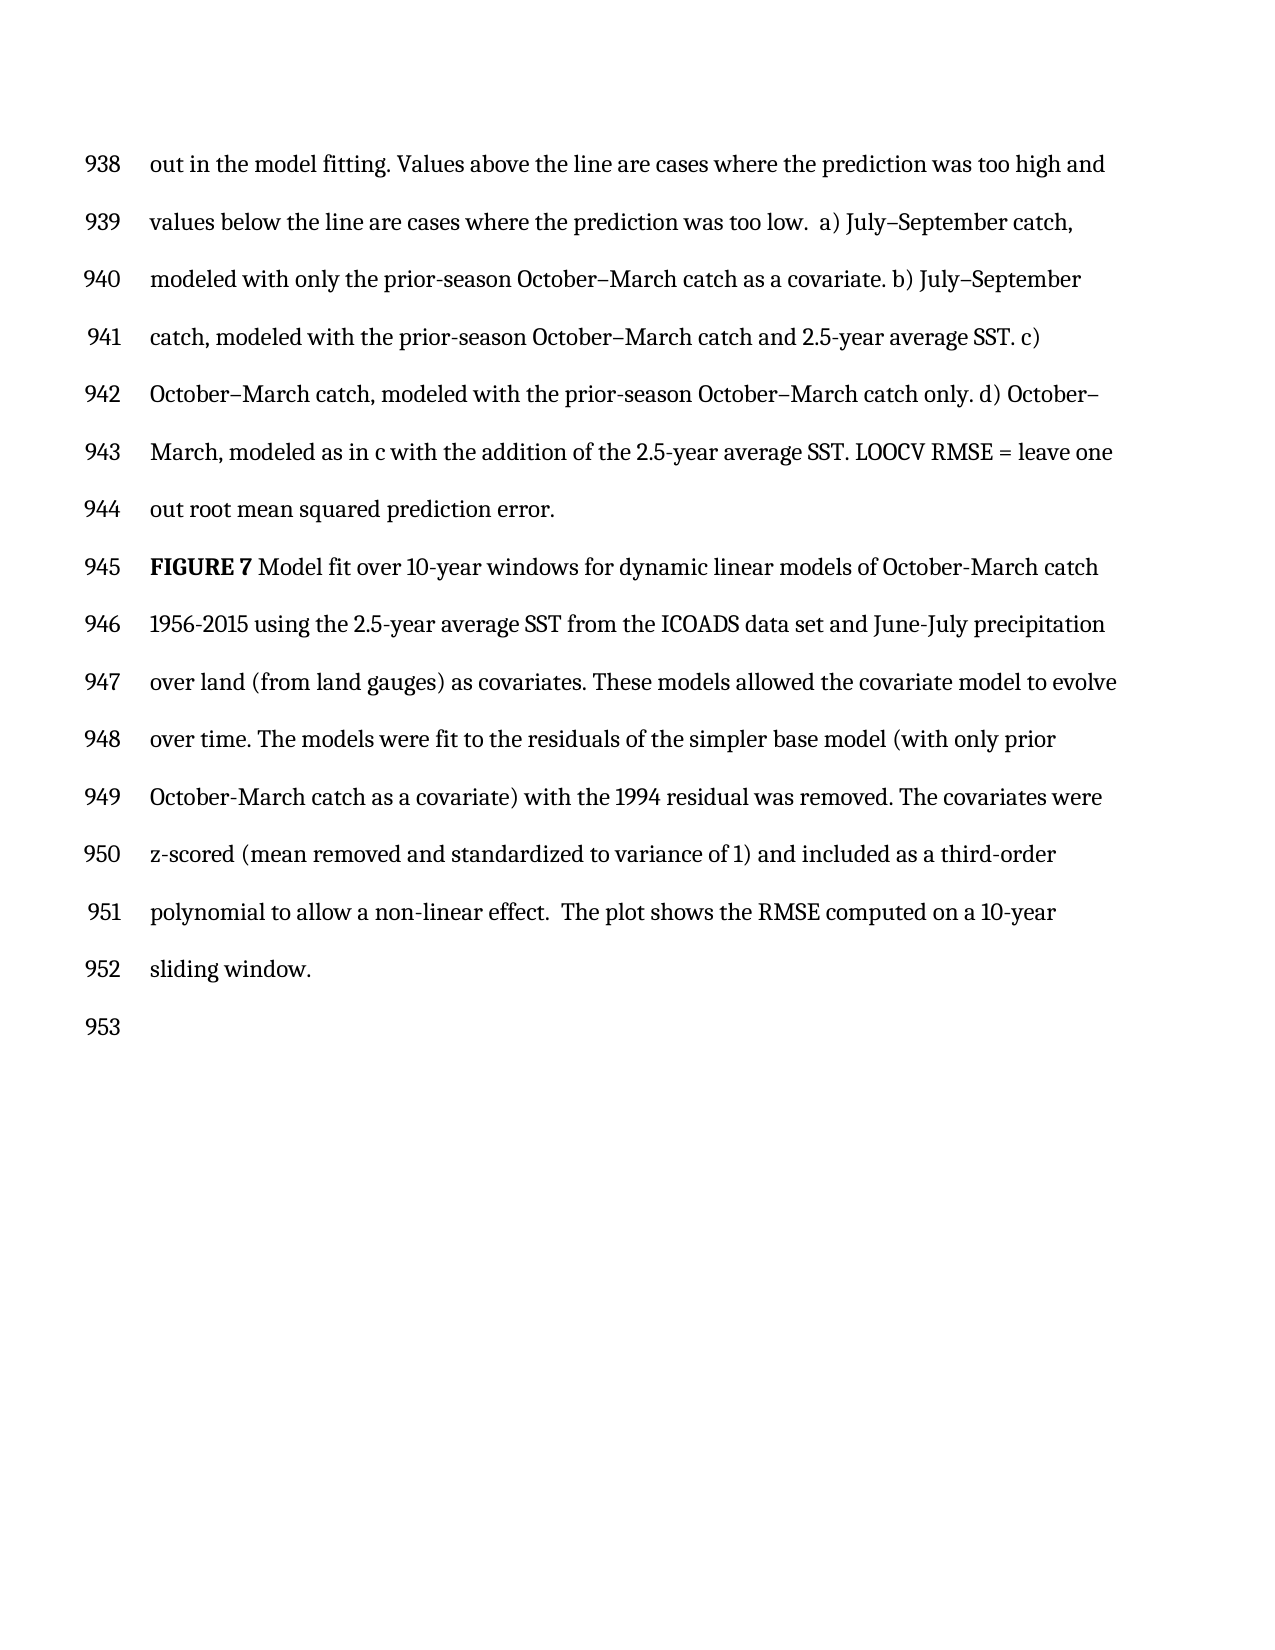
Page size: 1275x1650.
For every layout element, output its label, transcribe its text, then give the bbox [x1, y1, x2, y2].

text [150, 150, 1125, 524]
text FIGURE 7 Model fit over 10-year windows for dynamic linear models of October-March catch 1956-2015 using the 2.5-year average SST from the ICOADS data set and June-July precipitation over land (from land gauges) as covariates. These models allowed the covariate model to evolve over time. The models were fit to the residuals of the simpler base model (with only prior October-March catch as a covariate) with the 1994 residual was removed. The covariates were z-scored (mean removed and standardized to variance of 1) and included as a third-order polynomial to allow a non-linear effect. The plot shows the RMSE computed on a 10-year sliding window. [150, 552, 1125, 984]
